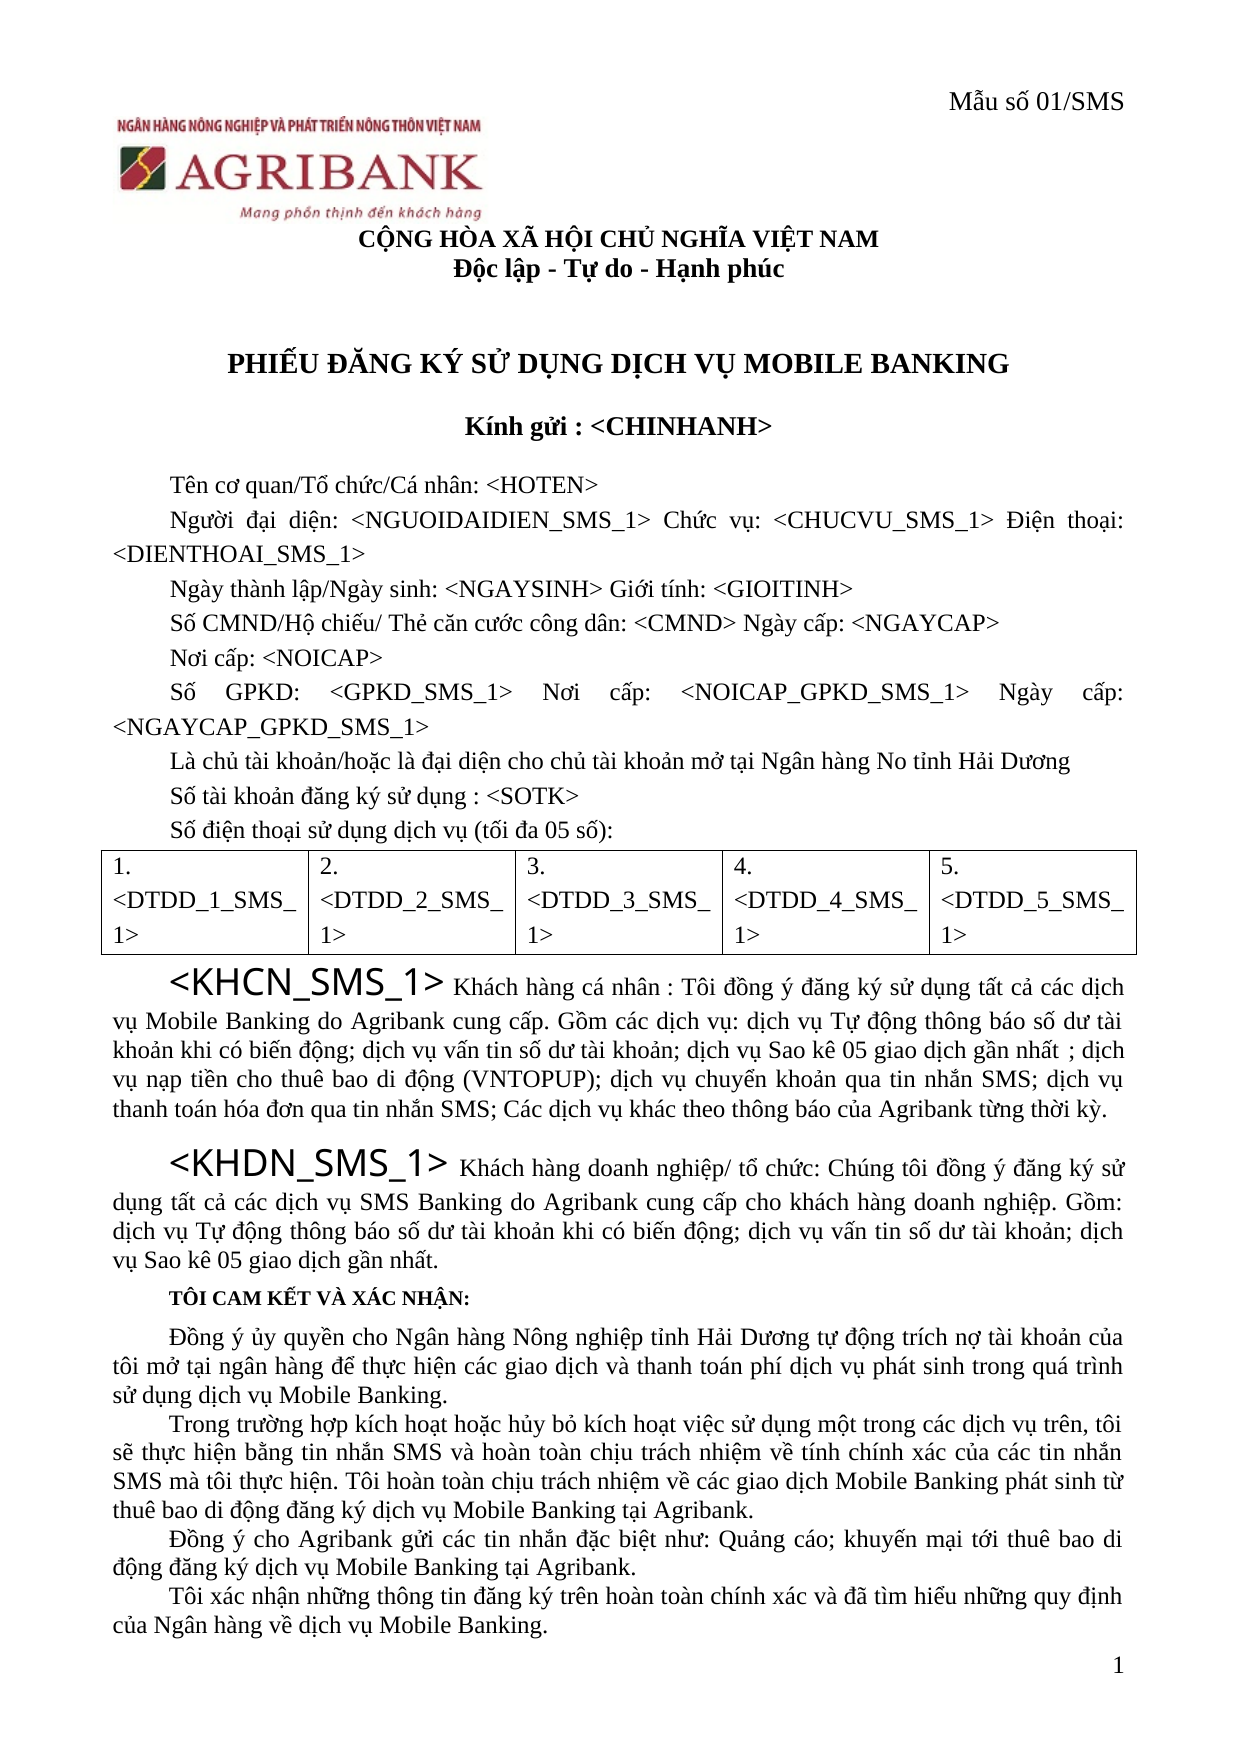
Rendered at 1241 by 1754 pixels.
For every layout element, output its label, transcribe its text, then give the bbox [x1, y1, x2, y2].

table_header 2. <DTDD_2_SMS_1> [309, 851, 515, 954]
text Người đại diện: <NGUOIDAIDIEN_SMS_1> Chức vụ: <CHUCVU_SMS_1> Điện thoại: <DIENTHOAI_SMS_1> [112, 505, 1125, 568]
text Tên cơ quan/Tổ chức/Cá nhân: <HOTEN> [112, 470, 1125, 499]
text Tôi xác nhận những thông tin đăng ký trên hoàn toàn chính xác và đã tìm hiểu những quy định của Ngân hàng về dịch vụ Mobile Banking. [112, 1581, 1125, 1639]
text Số tài khoản đăng ký sử dụng : <SOTK> [112, 781, 1125, 809]
table_header 3. <DTDD_3_SMS_1> [516, 851, 722, 954]
text Nơi cấp: <NOICAP> [112, 643, 1125, 672]
text Đồng ý ủy quyền cho Ngân hàng Nông nghiệp tỉnh Hải Dương tự động trích nợ tài khoản của tôi mở tại ngân hàng để thực hiện các giao dịch và thanh toán phí dịch vụ phát sinh trong quá trình sử dụng dịch vụ Mobile Banking. [112, 1322, 1125, 1409]
text Đồng ý cho Agribank gửi các tin nhắn đặc biệt như: Quảng cáo; khuyến mại tới thuê bao di động đăng ký dịch vụ Mobile Banking tại Agribank. [112, 1524, 1125, 1581]
table_header 5. <DTDD_5_SMS_1> [930, 851, 1136, 954]
picture [112, 116, 489, 224]
text Độc lập - Tự do - Hạnh phúc [112, 252, 1125, 283]
text Số CMND/Hộ chiếu/ Thẻ căn cước công dân: <CMND> Ngày cấp: <NGAYCAP> [112, 608, 1125, 637]
text PHIẾU ĐĂNG KÝ SỬ DỤNG DỊCH VỤ MOBILE BANKING [112, 346, 1125, 379]
text <KHDN_SMS_1> Khách hàng doanh nghiệp/ tổ chức: Chúng tôi đồng ý đăng ký sử dụng tất cả các dịch vụ SMS Banking do Agribank cung cấp cho khách hàng doanh nghiệp. Gồm: dịch vụ Tự động thông báo số dư tài khoản khi có biến động; dịch vụ vấn tin số dư tài khoản; dịch vụ Sao kê 05 giao dịch gần nhất. [112, 1136, 1125, 1273]
text Ngày thành lập/Ngày sinh: <NGAYSINH> Giới tính: <GIOITINH> [112, 574, 1125, 603]
text Số điện thoại sử dụng dịch vụ (tối đa 05 số): [112, 815, 1125, 844]
table_header 4. <DTDD_4_SMS_1> [723, 851, 929, 954]
text Trong trường hợp kích hoạt hoặc hủy bỏ kích hoạt việc sử dụng một trong các dịch vụ trên, tôi sẽ thực hiện bằng tin nhắn SMS và hoàn toàn chịu trách nhiệm về tính chính xác của các tin nhắn SMS mà tôi thực hiện. Tôi hoàn toàn chịu trách nhiệm về các giao dịch Mobile Banking phát sinh từ thuê bao di động đăng ký dịch vụ Mobile Banking tại Agribank. [112, 1409, 1125, 1524]
text CỘNG HÒA XÃ HỘI CHỦ NGHĨA VIỆT NAM [112, 224, 1125, 252]
text TÔI CAM KẾT VÀ XÁC NHẬN: [112, 1286, 1125, 1310]
text Số GPKD: <GPKD_SMS_1> Nơi cấp: <NOICAP_GPKD_SMS_1> Ngày cấp: <NGAYCAP_GPKD_SMS_1> [112, 677, 1125, 741]
table_header 1. <DTDD_1_SMS_1> [102, 851, 308, 954]
text Kính gửi : <CHINHANH> [112, 411, 1125, 442]
text Mẫu số 01/SMS [112, 85, 1125, 116]
text Là chủ tài khoản/hoặc là đại diện cho chủ tài khoản mở tại Ngân hàng No tỉnh Hải Dương [112, 746, 1125, 775]
text <KHCN_SMS_1> Khách hàng cá nhân : Tôi đồng ý đăng ký sử dụng tất cả các dịch vụ Mobile Banking do Agribank cung cấp. Gồm các dịch vụ: dịch vụ Tự động thông báo số dư tài khoản khi có biến động; dịch vụ vấn tin số dư tài khoản; dịch vụ Sao kê 05 giao dịch gần nhất ; dịch vụ nạp tiền cho thuê bao di động (VNTOPUP); dịch vụ chuyển khoản qua tin nhắn SMS; dịch vụ thanh toán hóa đơn qua tin nhắn SMS; Các dịch vụ khác theo thông báo của Agribank từng thời kỳ. [112, 955, 1125, 1124]
